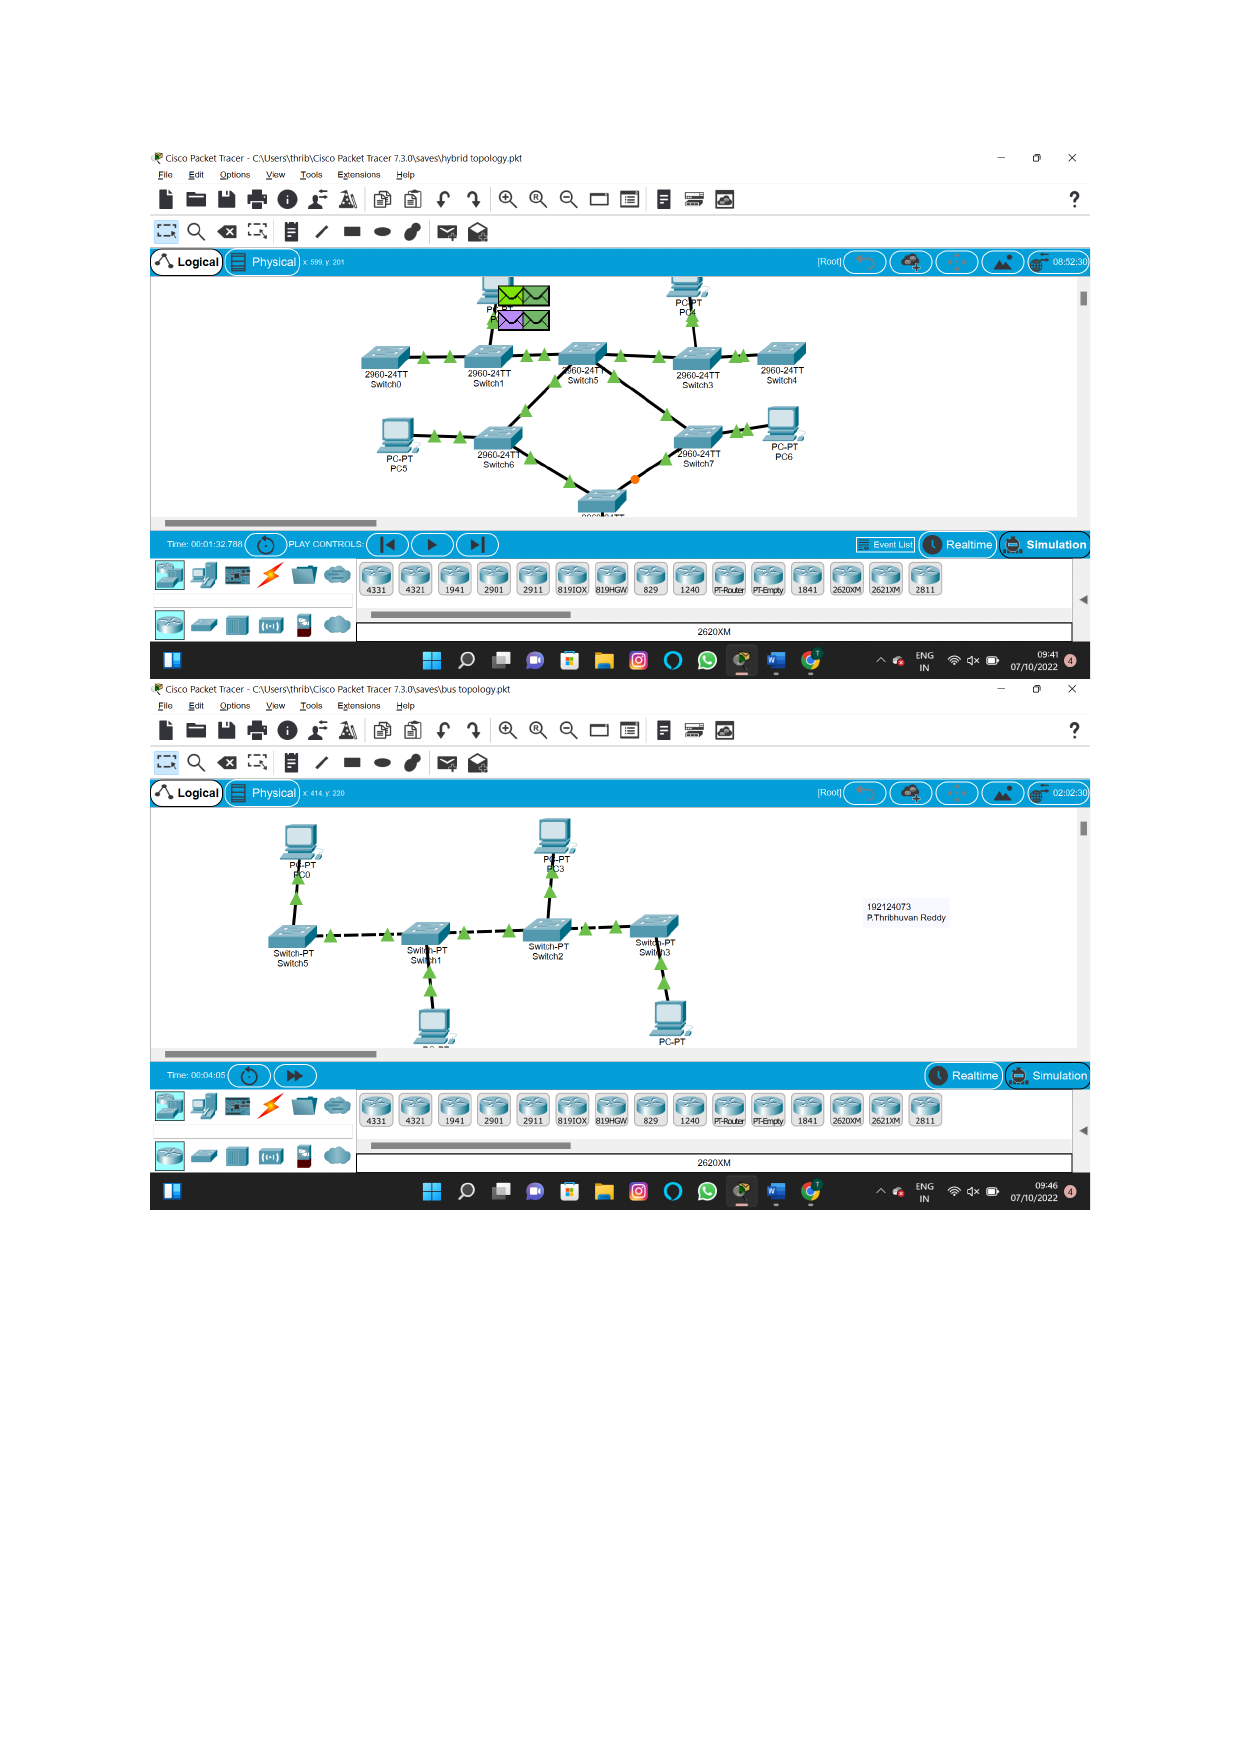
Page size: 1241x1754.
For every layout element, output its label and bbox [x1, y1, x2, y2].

picture [1006, 537, 1019, 553]
picture [1036, 541, 1043, 548]
picture [902, 785, 920, 802]
picture [150, 558, 1091, 679]
picture [857, 787, 869, 792]
picture [902, 254, 920, 271]
picture [150, 150, 1091, 532]
picture [150, 1088, 1091, 1210]
picture [1031, 268, 1040, 273]
picture [995, 793, 1010, 800]
picture [923, 536, 942, 554]
picture [150, 681, 1091, 1063]
picture [388, 541, 394, 549]
picture [995, 262, 1010, 269]
picture [857, 256, 869, 261]
picture [1012, 1068, 1025, 1084]
picture [1031, 799, 1040, 804]
picture [929, 1067, 947, 1085]
picture [288, 1072, 301, 1080]
